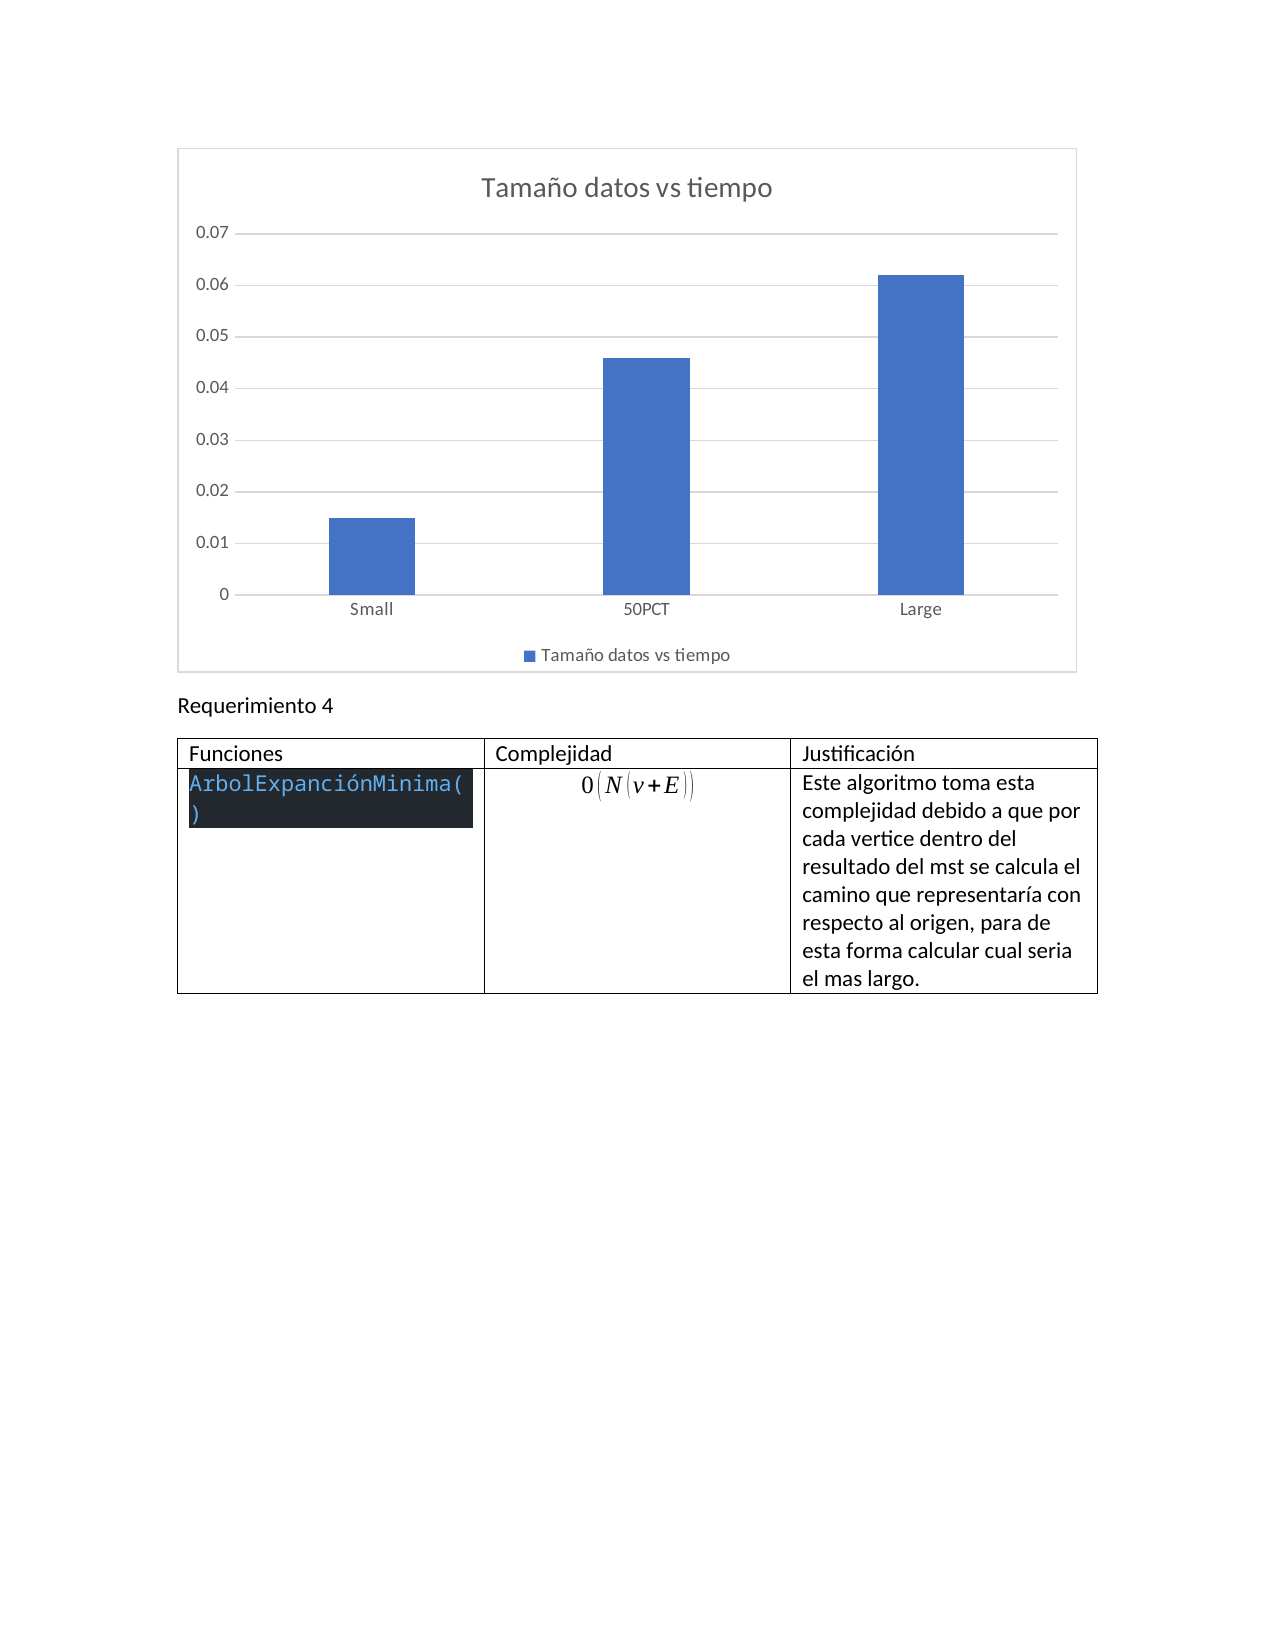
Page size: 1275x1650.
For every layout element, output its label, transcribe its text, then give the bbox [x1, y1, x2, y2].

table_cell [485, 769, 790, 993]
table_cell ArbolExpanciónMinima() [178, 769, 484, 993]
table_header Complejidad [485, 739, 790, 767]
table_header Justificación [791, 739, 1097, 767]
table_header Funciones [178, 739, 484, 767]
table_cell Este algoritmo toma esta complejidad debido a que por cada vertice dentro del resultado del mst se calcula el camino que representaría con respecto al origen, para de esta forma calcular cual seria el mas largo. [791, 769, 1097, 993]
text Requerimiento 4 [177, 691, 1098, 719]
